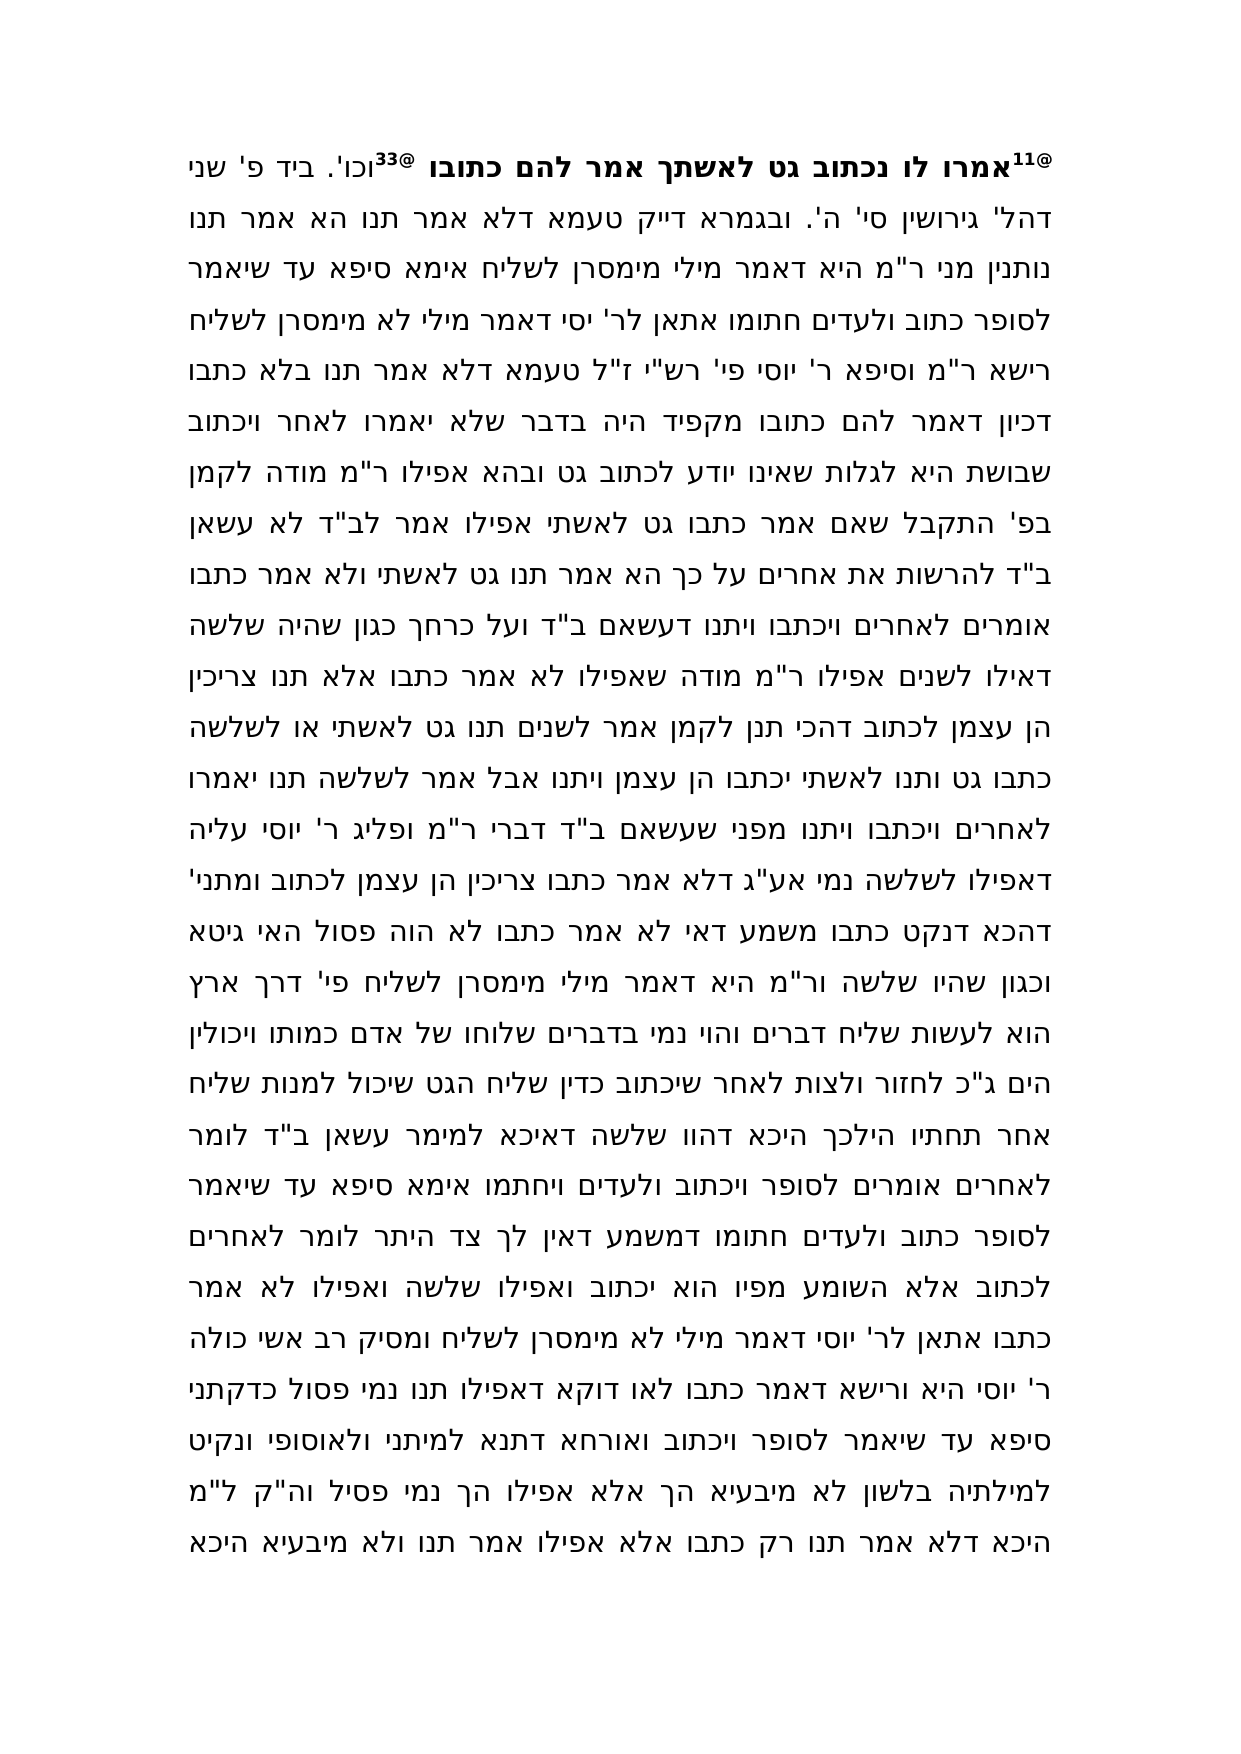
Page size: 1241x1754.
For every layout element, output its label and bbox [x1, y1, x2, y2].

text [187, 150, 1053, 1559]
